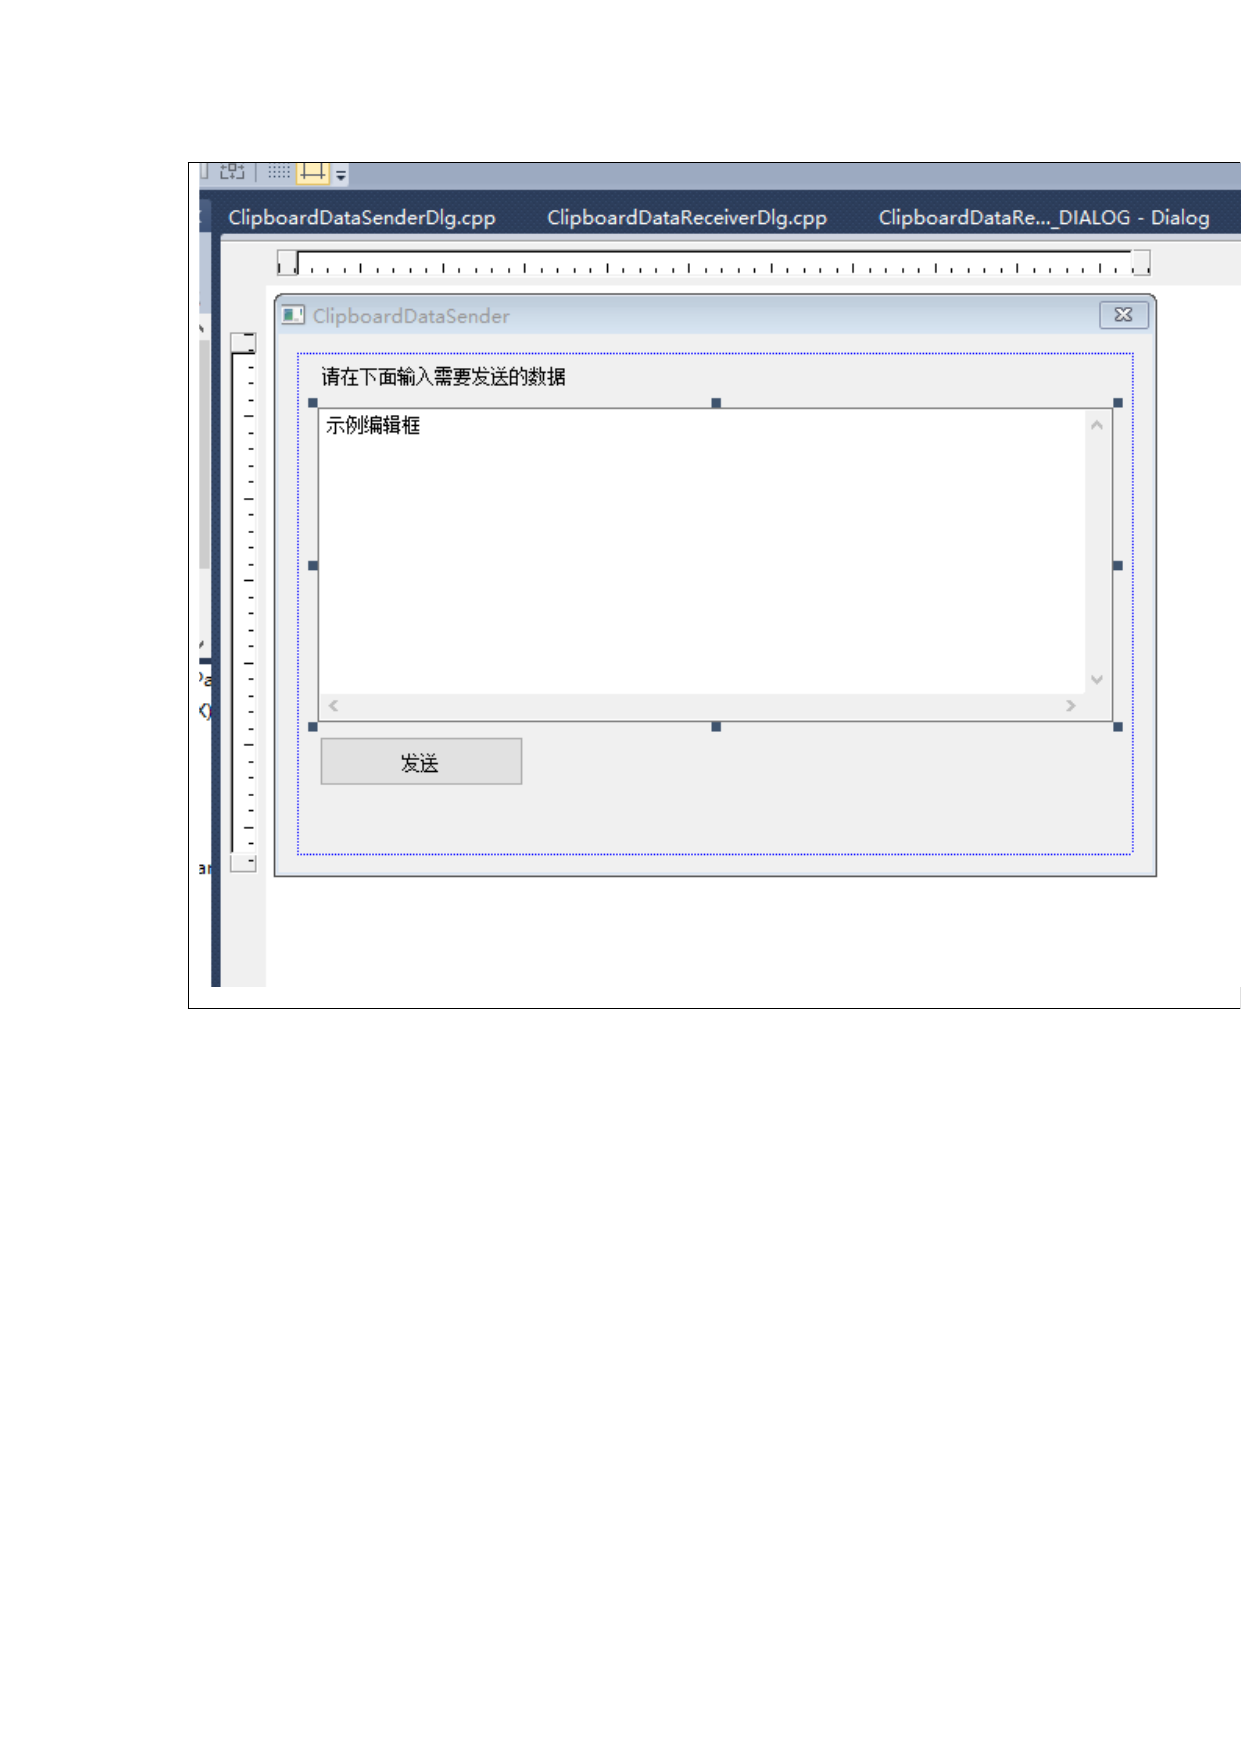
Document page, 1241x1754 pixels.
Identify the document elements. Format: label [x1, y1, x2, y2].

picture [199, 163, 1241, 987]
table_cell [189, 163, 1240, 1008]
